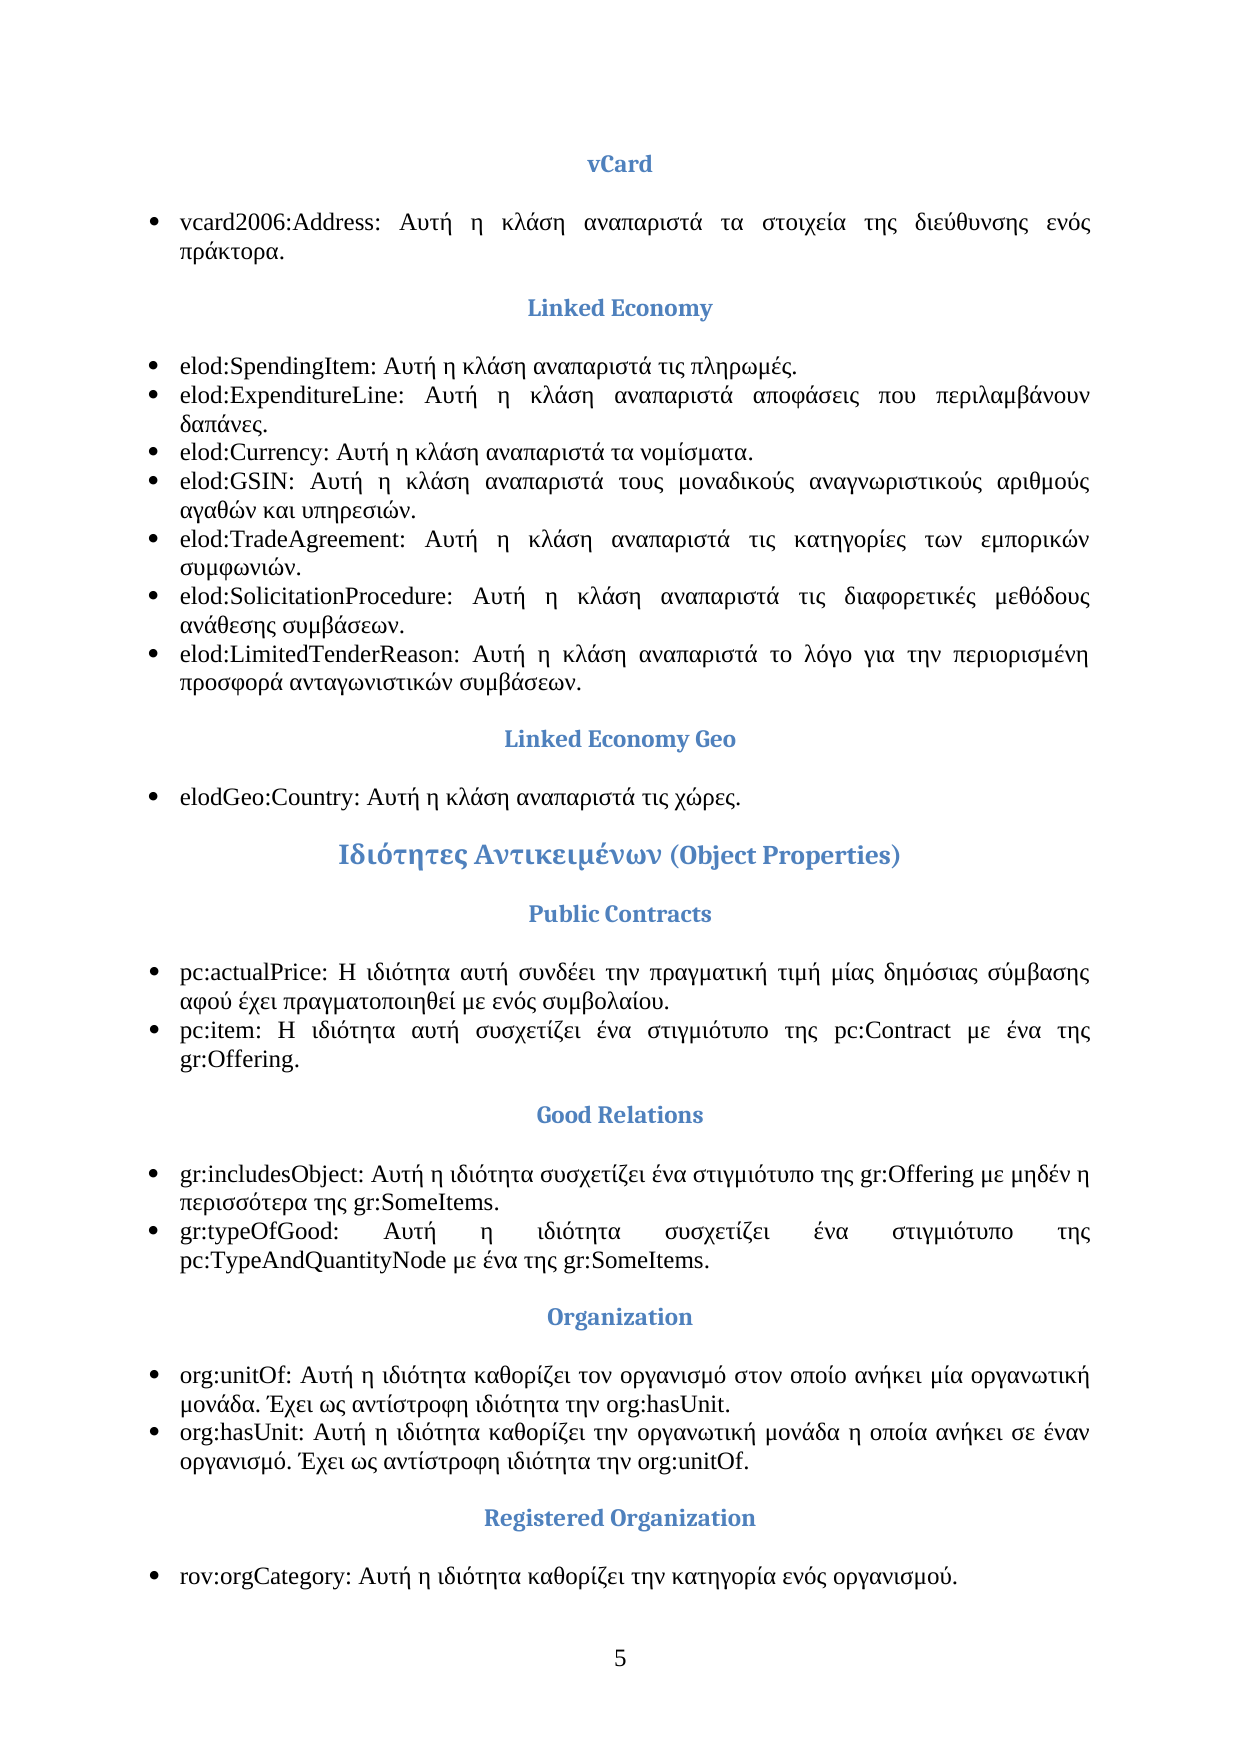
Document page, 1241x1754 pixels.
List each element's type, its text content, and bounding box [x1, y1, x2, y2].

subtitle Linked Economy [150, 294, 1090, 322]
list org:unitOf: Αυτή η ιδιότητα καθορίζει τον οργανισμό στον οποίο ανήκει μία οργανωτική μονάδα. Έχει ως αντίστροφη ιδιότητα την org:hasUnit. [150, 1360, 1090, 1417]
list gr:includesObject: Αυτή η ιδιότητα συσχετίζει ένα στιγμιότυπο της gr:Offering με μηδέν η περισσότερα της gr:SomeItems. [149, 1159, 1090, 1216]
list vcard2006:Address: Αυτή η κλάση αναπαριστά τα στοιχεία της διεύθυνσης ενός πράκτορα. [150, 207, 1090, 265]
subtitle Registered Organization [150, 1504, 1090, 1532]
list elod:ExpenditureLine: Αυτή η κλάση αναπαριστά αποφάσεις που περιλαμβάνουν δαπάνες. [149, 380, 1090, 437]
list org:hasUnit: Αυτή η ιδιότητα καθορίζει την οργανωτική μονάδα η οποία ανήκει σε έναν οργανισμό. Έχει ως αντίστροφη ιδιότητα την org:unitOf. [150, 1417, 1090, 1475]
list elod:SpendingItem: Αυτή η κλάση αναπαριστά τις πληρωμές. [149, 351, 1090, 380]
subtitle Good Relations [150, 1101, 1090, 1130]
list pc:actualPrice: Η ιδιότητα αυτή συνδέει την πραγματική τιμή μίας δημόσιας σύμβασης αφού έχει πραγματοποιηθεί με ενός συμβολαίου. [150, 957, 1090, 1015]
subtitle Ιδιότητες Αντικειμένων (Object Properties) [150, 840, 1090, 871]
list elod:GSIN: Αυτή η κλάση αναπαριστά τους μοναδικούς αναγνωριστικούς αριθμούς αγαθών και υπηρεσιών. [149, 466, 1090, 524]
subtitle Public Contracts [150, 900, 1090, 929]
list pc:item: Η ιδιότητα αυτή συσχετίζει ένα στιγμιότυπο της pc:Contract με ένα της gr:Offering. [150, 1015, 1090, 1072]
subtitle Organization [150, 1302, 1090, 1331]
subtitle vCard [150, 150, 1090, 179]
list elod:SolicitationProcedure: Αυτή η κλάση αναπαριστά τις διαφορετικές μεθόδους ανάθεσης συμβάσεων. [149, 581, 1090, 639]
list gr:typeOfGood: Αυτή η ιδιότητα συσχετίζει ένα στιγμιότυπο της pc:TypeAndQuantityNode με ένα της gr:SomeItems. [149, 1216, 1090, 1274]
list elodGeo:Country: Αυτή η κλάση αναπαριστά τις χώρες. [149, 782, 1090, 811]
list rov:orgCategory: Αυτή η ιδιότητα καθορίζει την κατηγορία ενός οργανισμού. [150, 1561, 1090, 1590]
list elod:Currency: Αυτή η κλάση αναπαριστά τα νομίσματα. [149, 437, 1090, 466]
list elod:TradeAgreement: Αυτή η κλάση αναπαριστά τις κατηγορίες των εμπορικών συμφωνιών. [149, 524, 1090, 581]
subtitle Linked Economy Geo [150, 725, 1090, 754]
list elod:LimitedTenderReason: Αυτή η κλάση αναπαριστά το λόγο για την περιορισμένη προσφορά ανταγωνιστικών συμβάσεων. [149, 639, 1090, 696]
